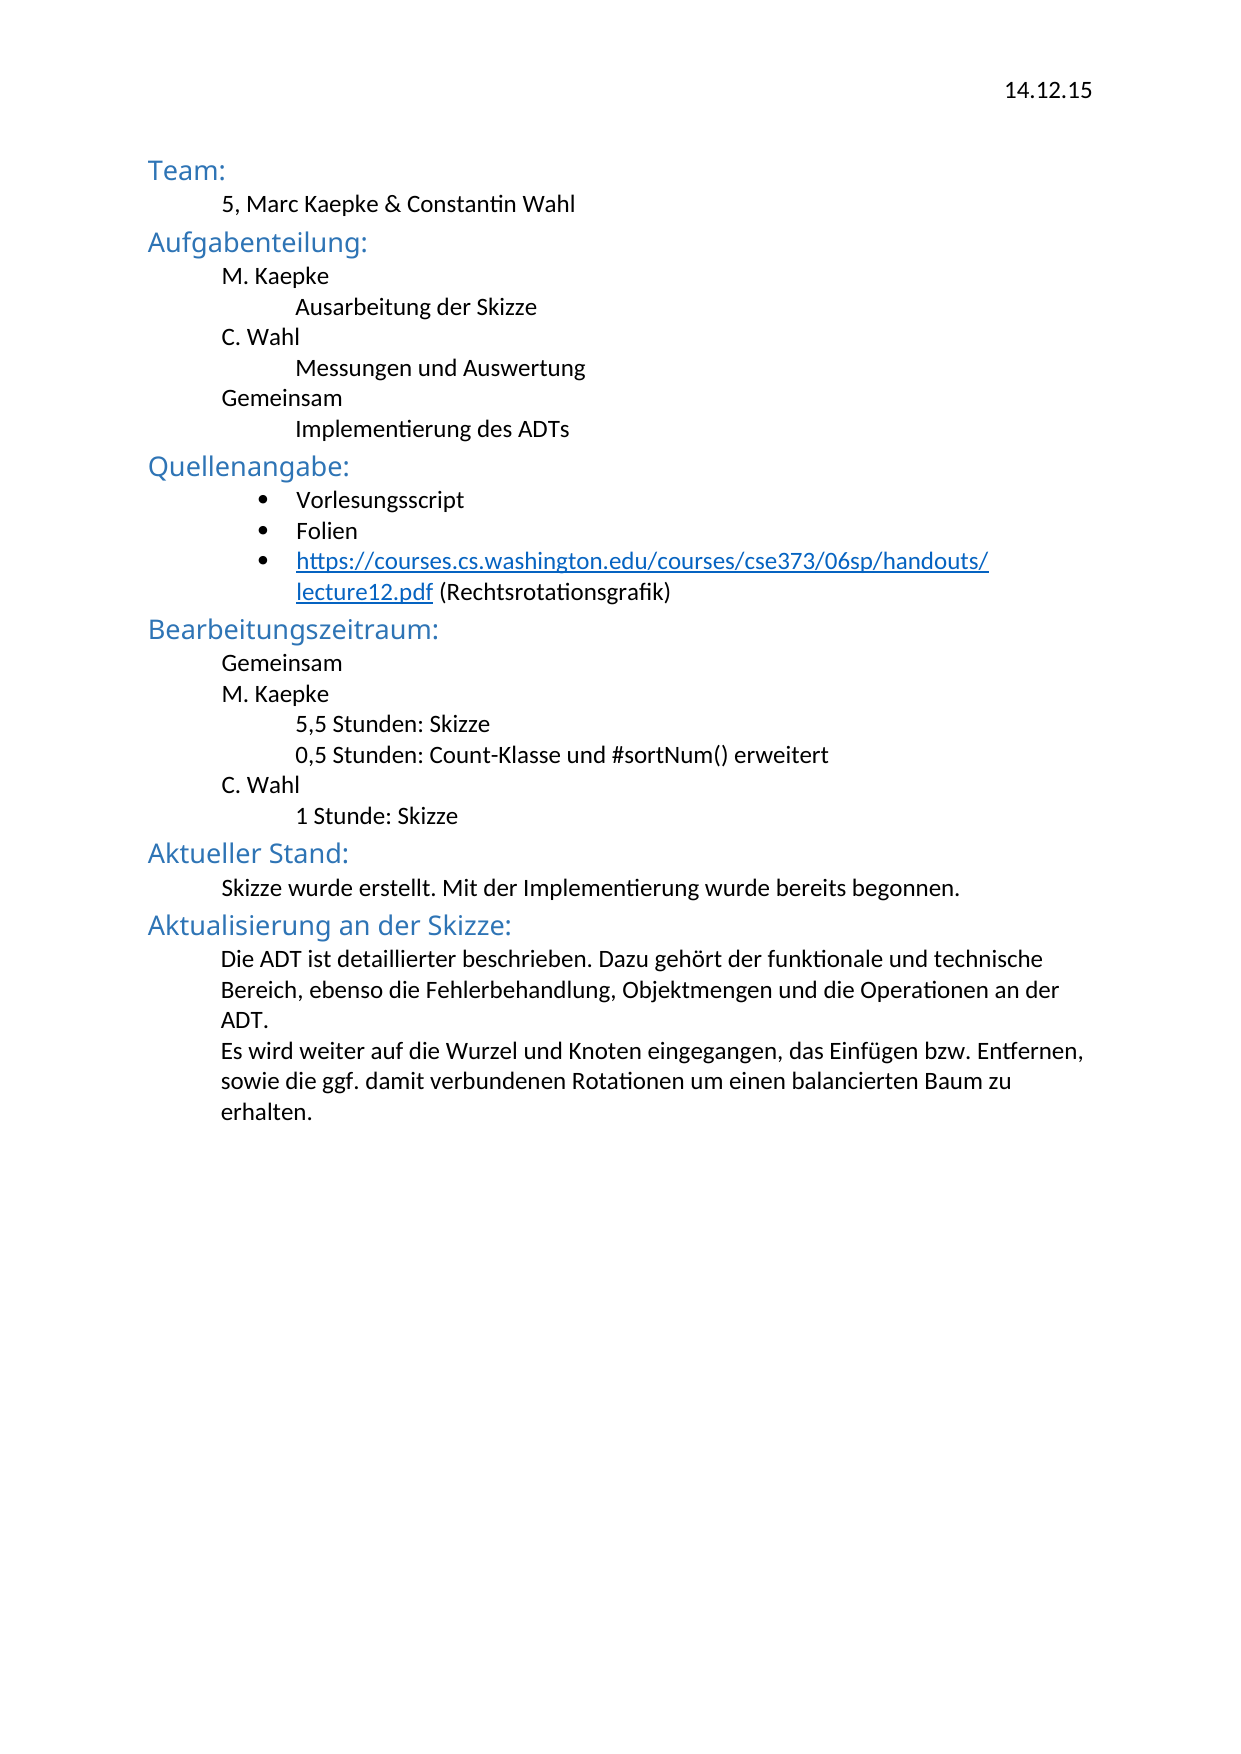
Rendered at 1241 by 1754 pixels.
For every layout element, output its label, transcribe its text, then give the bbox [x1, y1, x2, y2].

text Ausarbeitung der Skizze [148, 291, 1093, 321]
list Vorlesungsscript [259, 484, 1093, 515]
subtitle Aufgabenteilung: [148, 223, 1093, 260]
text M. Kaepke [148, 678, 1093, 708]
text Skizze wurde erstellt. Mit der Implementierung wurde bereits begonnen. [148, 872, 1093, 902]
text 5, Marc Kaepke & Constantin Wahl [148, 189, 1093, 219]
text 5,5 Stunden: Skizze [148, 708, 1093, 739]
subtitle Aktualisierung an der Skizze: [148, 906, 1093, 943]
text Implementierung des ADTs [148, 413, 1093, 443]
text 0,5 Stunden: Count-Klasse und #sortNum() erweitert [148, 739, 1093, 769]
subtitle Aktueller Stand: [148, 835, 1093, 872]
text C. Wahl [148, 321, 1093, 352]
text M. Kaepke [148, 260, 1093, 291]
text Messungen und Auswertung [148, 352, 1093, 382]
text Gemeinsam [148, 382, 1093, 413]
subtitle Team: [148, 152, 1093, 189]
text Gemeinsam [148, 647, 1093, 678]
list https://courses.cs.washington.edu/courses/cse373/06sp/handouts/lecture12.pdf (Rechtsrotationsgrafik) [259, 545, 1093, 606]
list Folien [259, 515, 1093, 545]
subtitle Bearbeitungszeitraum: [148, 611, 1093, 647]
text 1 Stunde: Skizze [148, 800, 1093, 831]
text Es wird weiter auf die Wurzel und Knoten eingegangen, das Einfügen bzw. Entfernen, sowie die ggf. damit verbundenen Rotationen um einen balancierten Baum zu erhalten. [221, 1035, 1093, 1126]
subtitle Quellenangabe: [148, 447, 1093, 484]
text Die ADT ist detaillierter beschrieben. Dazu gehört der funktionale und technische Bereich, ebenso die Fehlerbehandlung, Objektmengen und die Operationen an der ADT. [221, 943, 1093, 1035]
text C. Wahl [148, 769, 1093, 800]
